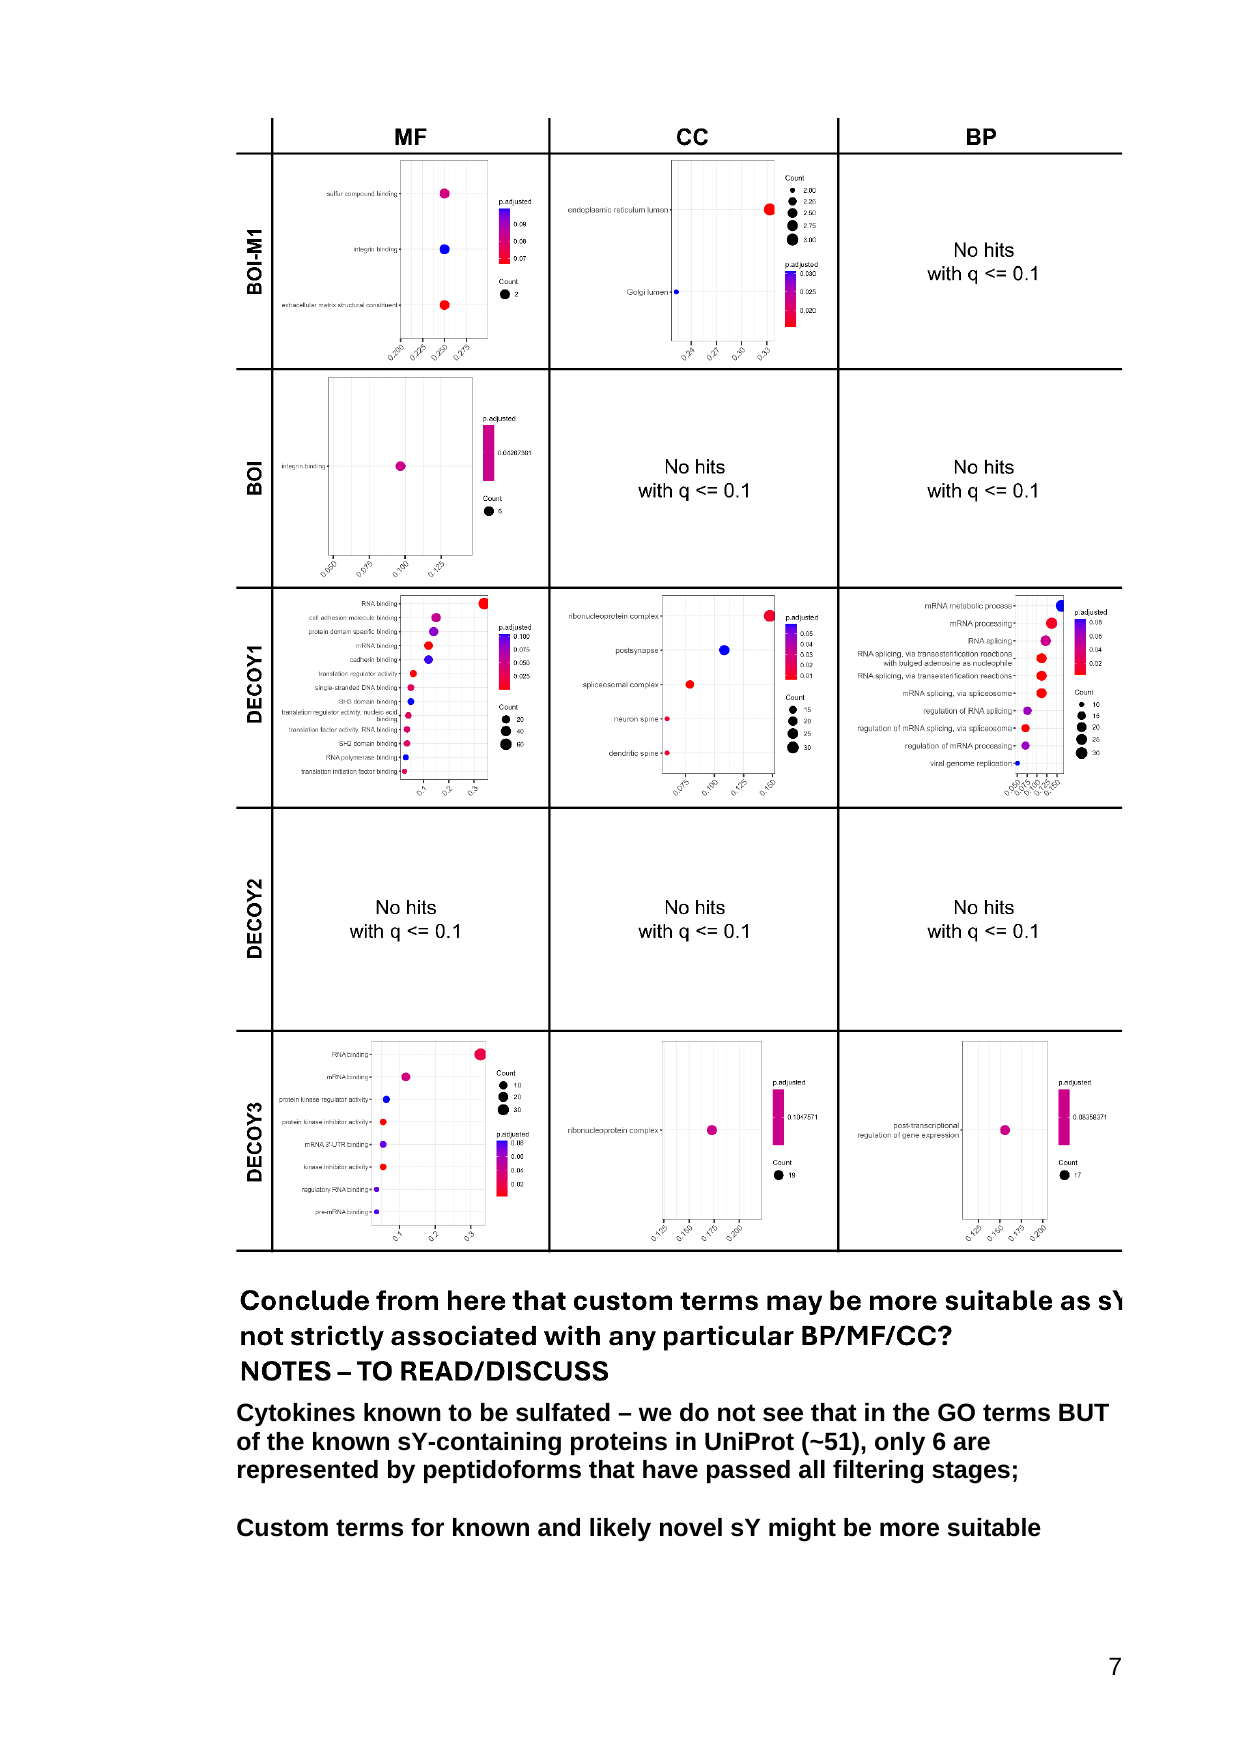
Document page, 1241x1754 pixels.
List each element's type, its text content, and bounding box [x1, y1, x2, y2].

text Cytokines known to be sulfated – we do not see that in the GO terms BUT of the known sY-containing proteins in UniProt (~51), only 6 are represented by peptidoforms that have passed all filtering stages; [236, 1398, 1122, 1484]
text Custom terms for known and likely novel sY might be more suitable [236, 1513, 1122, 1541]
picture [236, 118, 1123, 1398]
